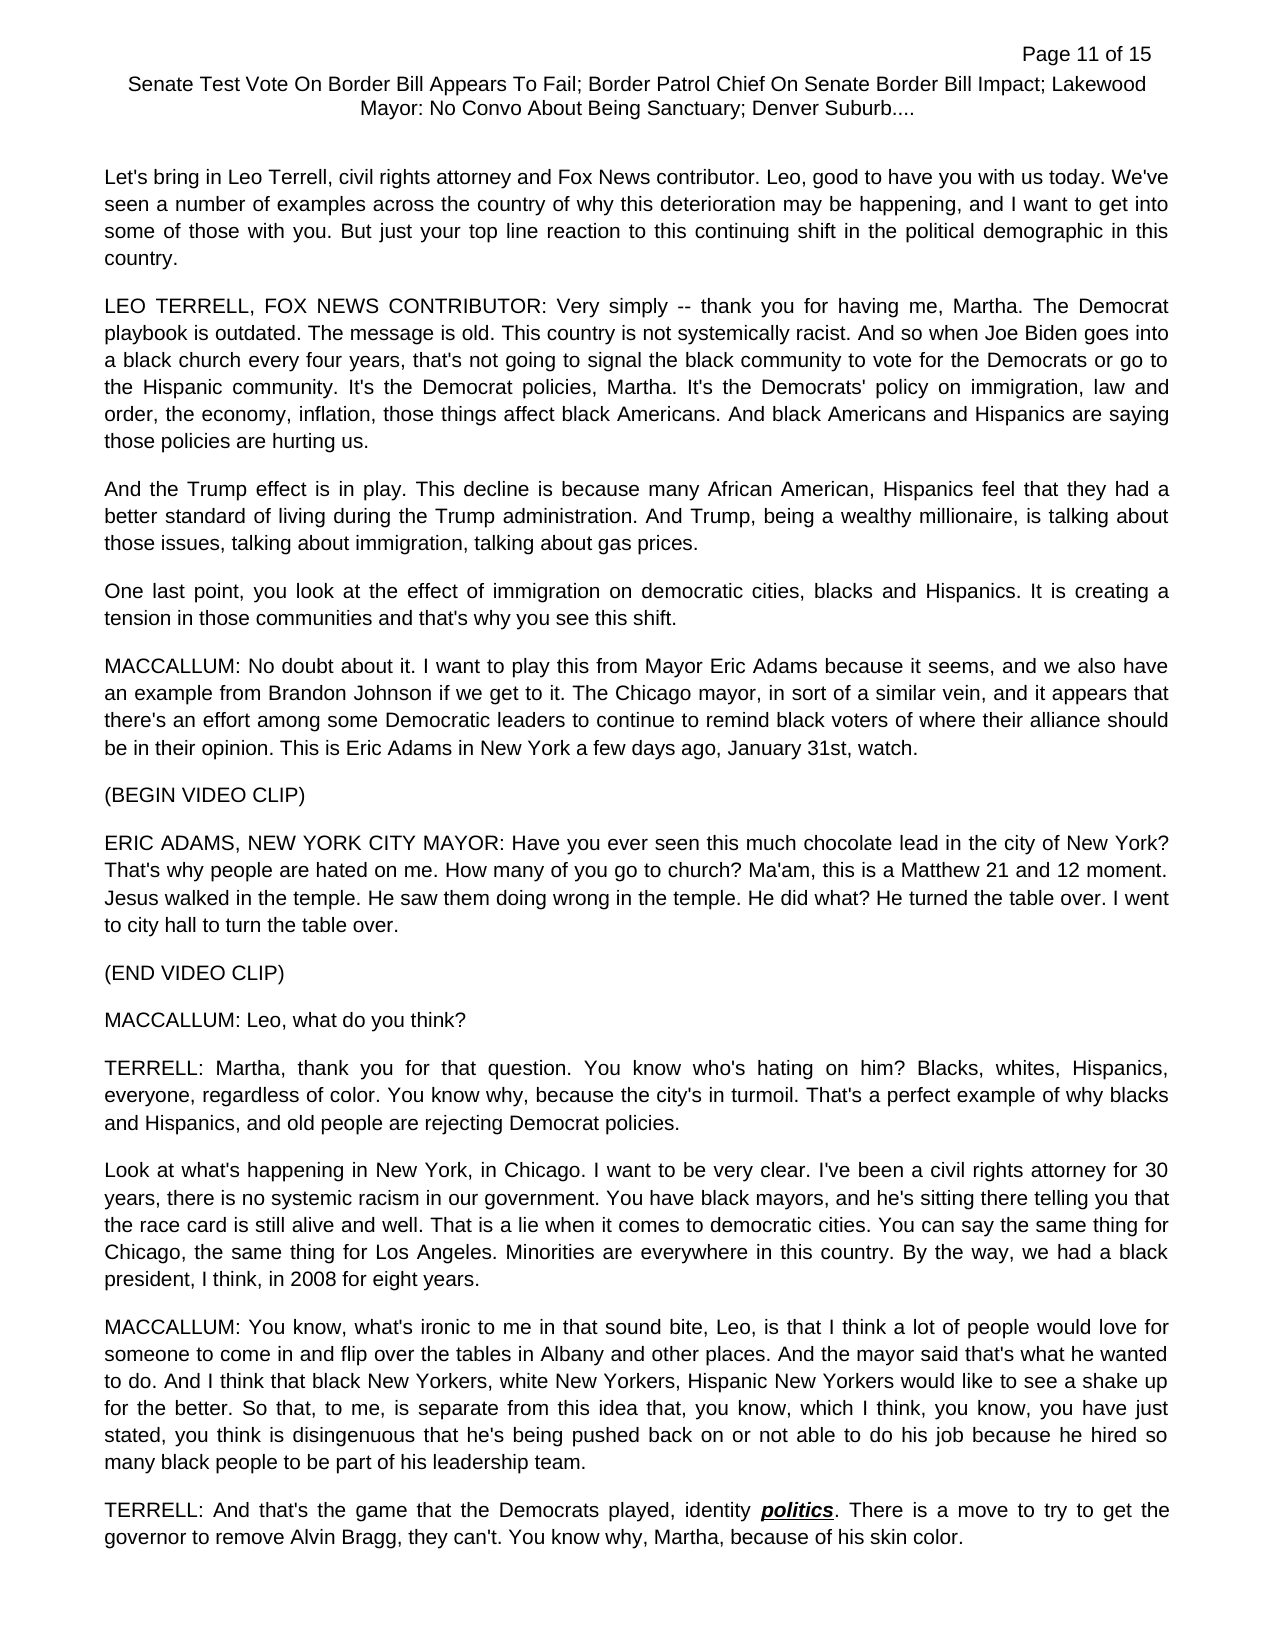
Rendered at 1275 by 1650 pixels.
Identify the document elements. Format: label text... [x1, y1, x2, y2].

text Look at what's happening in New York, in Chicago. I want to be very clear. I've been a civil rights attorney for 30 years, there is no systemic racism in our government. You have black mayors, and he's sitting there telling you that the race card is still alive and well. That is a lie when it comes to democratic cities. You can say the same thing for Chicago, the same thing for Los Angeles. Minorities are everywhere in this country. By the way, we had a black president, I think, in 2008 for eight years. [104, 1155, 1171, 1291]
text ERIC ADAMS, NEW YORK CITY MAYOR: Have you ever seen this much chocolate lead in the city of New York? That's why people are hated on me. How many of you go to church? Ma'am, this is a Matthew 21 and 12 moment. Jesus walked in the temple. He saw them doing wrong in the temple. He did what? He turned the table over. I went to city hall to turn the table over. [104, 828, 1171, 936]
text One last point, you look at the effect of immigration on democratic cities, blacks and Hispanics. It is creating a tension in those communities and that's why you see this shift. [104, 576, 1171, 630]
text MACCALLUM: No doubt about it. I want to play this from Mayor Eric Adams because it seems, and we also have an example from Brandon Johnson if we get to it. The Chicago mayor, in sort of a similar vein, and it appears that there's an effort among some Democratic leaders to continue to remind black voters of where their alliance should be in their opinion. This is Eric Adams in New York a few days ago, January 31st, watch. [104, 651, 1171, 759]
text And the Trump effect is in play. This decline is because many African American, Hispanics feel that they had a better standard of living during the Trump administration. And Trump, being a wealthy millionaire, is talking about those issues, talking about immigration, talking about gas prices. [104, 474, 1171, 555]
text MACCALLUM: Leo, what do you think? [104, 1005, 1171, 1032]
text Let's bring in Leo Terrell, civil rights attorney and Fox News contributor. Leo, good to have you with us today. We've seen a number of examples across the country of why this deterioration may be happening, and I want to get into some of those with you. But just your top line reaction to this continuing shift in the political demographic in this country. [104, 161, 1171, 270]
text (END VIDEO CLIP) [104, 957, 1171, 984]
text TERRELL: Martha, thank you for that question. You know who's hating on him? Blacks, whites, Hispanics, everyone, regardless of color. You know why, because the city's in turmoil. That's a perfect example of why blacks and Hispanics, and old people are rejecting Democrat policies. [104, 1053, 1171, 1134]
text MACCALLUM: You know, what's ironic to me in that sound bite, Leo, is that I think a lot of people would love for someone to come in and flip over the tables in Albany and other places. And the mayor said that's what he wanted to do. And I think that black New Yorkers, white New Yorkers, Hispanic New Yorkers would like to see a shake up for the better. So that, to me, is separate from this idea that, you know, which I think, you know, you have just stated, you think is disingenuous that he's being pushed back on or not able to do his job because he hired so many black people to be part of his leadership team. [104, 1311, 1171, 1474]
text TERRELL: And that's the game that the Democrats played, identity politics. There is a move to try to get the governor to remove Alvin Bragg, they can't. You know why, Martha, because of his skin color. [104, 1495, 1171, 1549]
text LEO TERRELL, FOX NEWS CONTRIBUTOR: Very simply -- thank you for having me, Martha. The Democrat playbook is outdated. The message is old. This country is not systemically racist. And so when Joe Biden goes into a black church every four years, that's not going to signal the black community to vote for the Democrats or go to the Hispanic community. It's the Democrat policies, Martha. It's the Democrats' policy on immigration, law and order, the economy, inflation, those things affect black Americans. And black Americans and Hispanics are saying those policies are hurting us. [104, 291, 1171, 453]
text (BEGIN VIDEO CLIP) [104, 780, 1171, 807]
